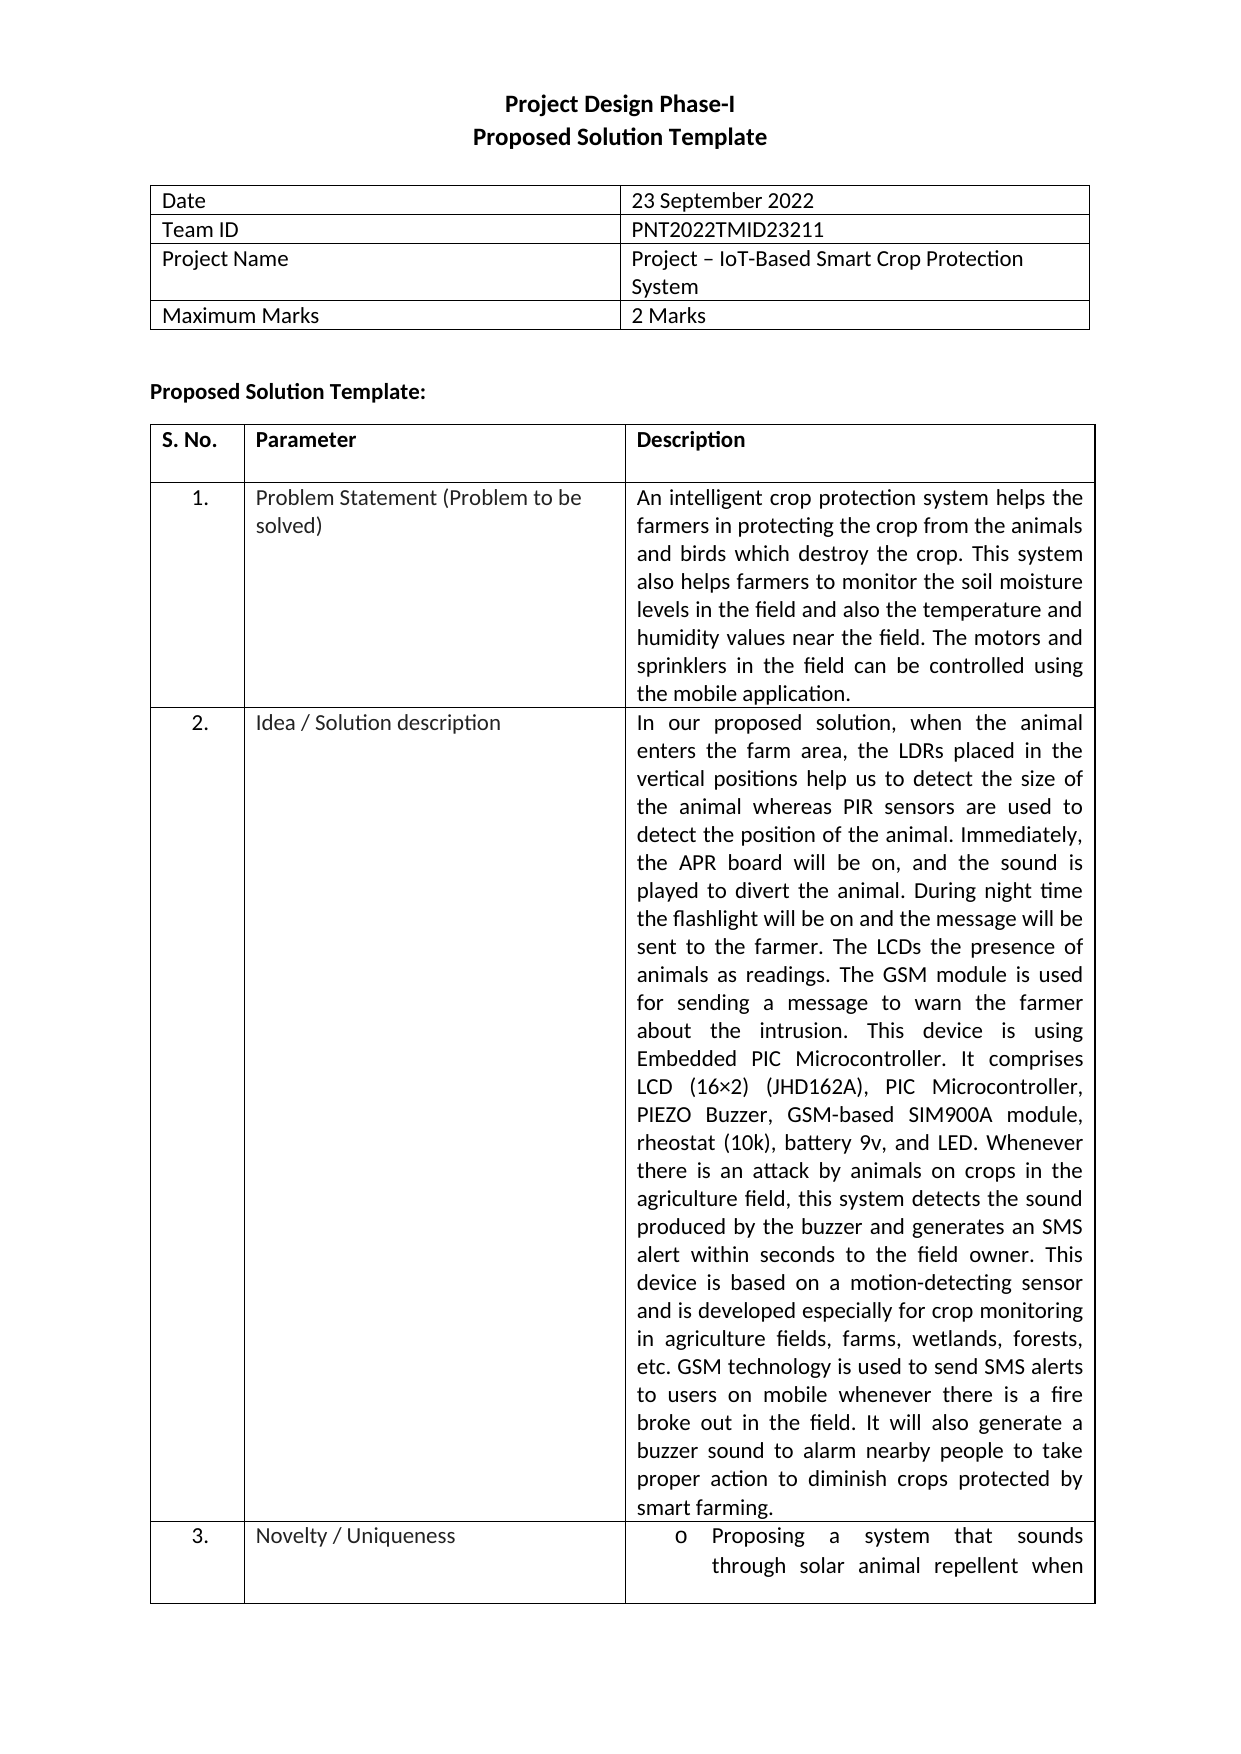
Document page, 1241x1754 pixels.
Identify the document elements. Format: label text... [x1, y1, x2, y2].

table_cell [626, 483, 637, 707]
table_cell Team ID [151, 215, 620, 243]
table_cell Project Name [151, 244, 620, 300]
table_header 23 September 2022 [621, 186, 1089, 214]
table_header Description [626, 425, 1094, 482]
table_cell [151, 483, 244, 707]
table_cell [151, 708, 244, 1521]
table_header Date [151, 186, 620, 214]
text Proposed Solution Template [150, 122, 1090, 152]
table_cell Idea / Solution description [245, 708, 625, 1521]
table_cell PNT2022TMID23211 [621, 215, 1089, 243]
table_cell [626, 1522, 1094, 1603]
table_cell Maximum Marks [151, 301, 620, 329]
table_cell In our proposed solution, when the animal enters the farm area, the LDRs placed in the vertical positions help us to detect the size of the animal whereas PIR sensors are used to detect the position of the animal. Immediately, the APR board will be on, and the sound is played to divert the animal. During night time the flashlight will be on and the message will be sent to the farmer. The LCDs the presence of animals as readings. The GSM module is used for sending a message to warn the farmer about the intrusion. This device is using Embedded PIC Microcontroller. It comprises LCD (16×2) (JHD162A), PIC Microcontroller, PIEZO Buzzer, GSM-based SIM900A module, rheostat (10k), battery 9v, and LED. Whenever there is an attack by animals on crops in the agriculture field, this system detects the sound produced by the buzzer and generates an SMS alert within seconds to the field owner. This device is based on a motion-detecting sensor and is developed especially for crop monitoring in agriculture fields, farms, wetlands, forests, etc. GSM technology is used to send SMS alerts to users on mobile whenever there is a fire broke out in the field. It will also generate a buzzer sound to alarm nearby people to take proper action to diminish crops protected by smart farming. [626, 708, 1094, 1521]
table_cell An intelligent crop protection system helps the farmers in protecting the crop from the animals and birds which destroy the crop. This system also helps farmers to monitor the soil moisture levels in the field and also the temperature and humidity values near the field. The motors and sprinklers in the field can be controlled using the mobile application. [851, 483, 1094, 707]
text Proposed Solution Template: [150, 377, 1090, 405]
table_cell Project – IoT-Based Smart Crop Protection System [621, 244, 1089, 300]
table_header S. No. [151, 425, 244, 482]
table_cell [245, 1522, 625, 1603]
table_cell Problem Statement (Problem to be solved) [245, 483, 625, 707]
text Project Design Phase-I [150, 89, 1090, 119]
table_cell 2 Marks [621, 301, 1089, 329]
table_header Parameter [245, 425, 625, 482]
table_cell [151, 1522, 244, 1603]
